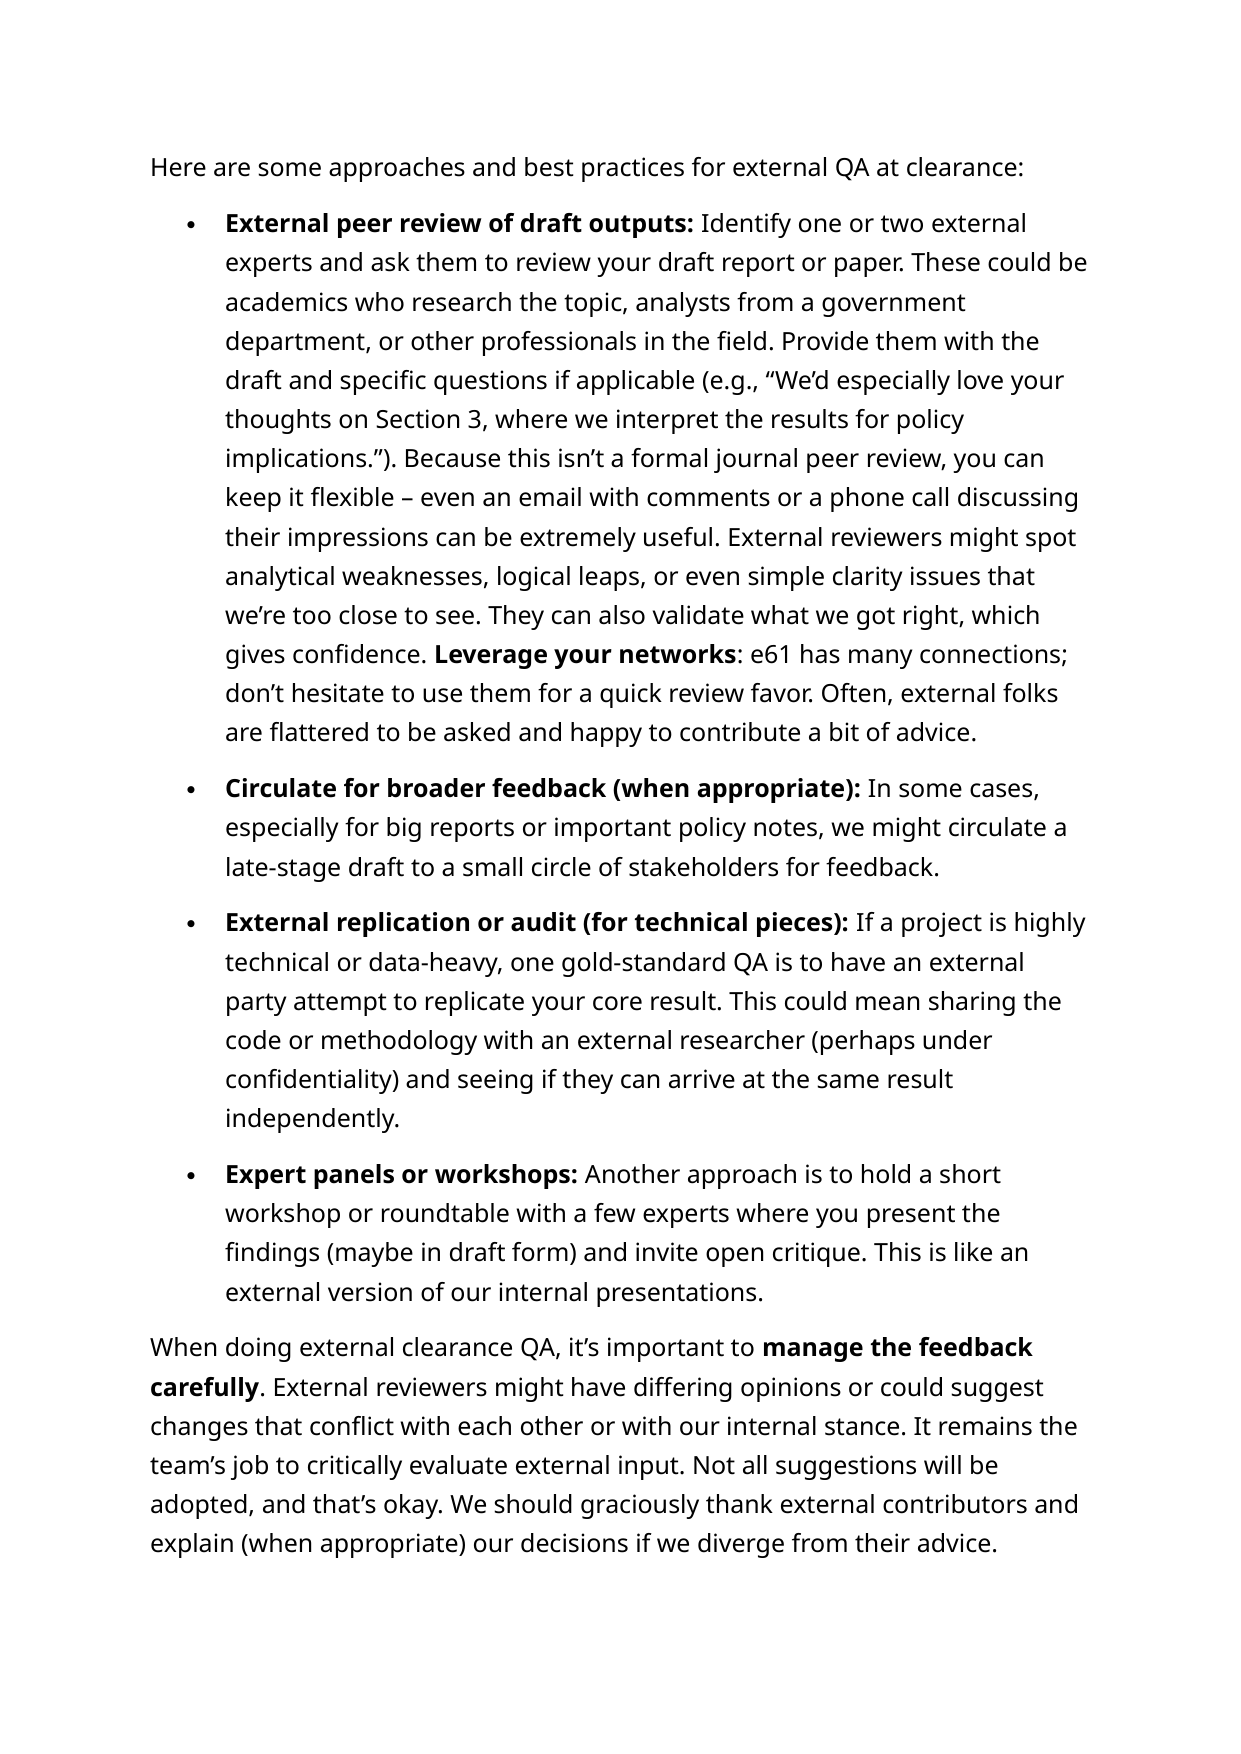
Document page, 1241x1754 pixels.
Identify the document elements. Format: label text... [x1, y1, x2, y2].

list Expert panels or workshops: Another approach is to hold a short workshop or roundtable with a few experts where you present the findings (maybe in draft form) and invite open critique. This is like an external version of our internal presentations. [187, 1157, 1090, 1308]
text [150, 1330, 1090, 1560]
list Circulate for broader feedback (when appropriate): In some cases, especially for big reports or important policy notes, we might circulate a late-stage draft to a small circle of stakeholders for feedback. [187, 771, 1090, 883]
list External peer review of draft outputs: Identify one or two external experts and ask them to review your draft report or paper. These could be academics who research the topic, analysts from a government department, or other professionals in the field. Provide them with the draft and specific questions if applicable (e.g., “We’d especially love your thoughts on Section 3, where we interpret the results for policy implications.”). Because this isn’t a formal journal peer review, you can keep it flexible – even an email with comments or a phone call discussing their impressions can be extremely useful. External reviewers might spot analytical weaknesses, logical leaps, or even simple clarity issues that we’re too close to see. They can also validate what we got right, which gives confidence. Leverage your networks: e61 has many connections; don’t hesitate to use them for a quick review favor. Often, external folks are flattered to be asked and happy to contribute a bit of advice. [187, 206, 1090, 749]
text Here are some approaches and best practices for external QA at clearance: [150, 150, 1090, 184]
list External replication or audit (for technical pieces): If a project is highly technical or data-heavy, one gold-standard QA is to have an external party attempt to replicate your core result. This could mean sharing the code or methodology with an external researcher (perhaps under confidentiality) and seeing if they can arrive at the same result independently. [187, 905, 1090, 1135]
